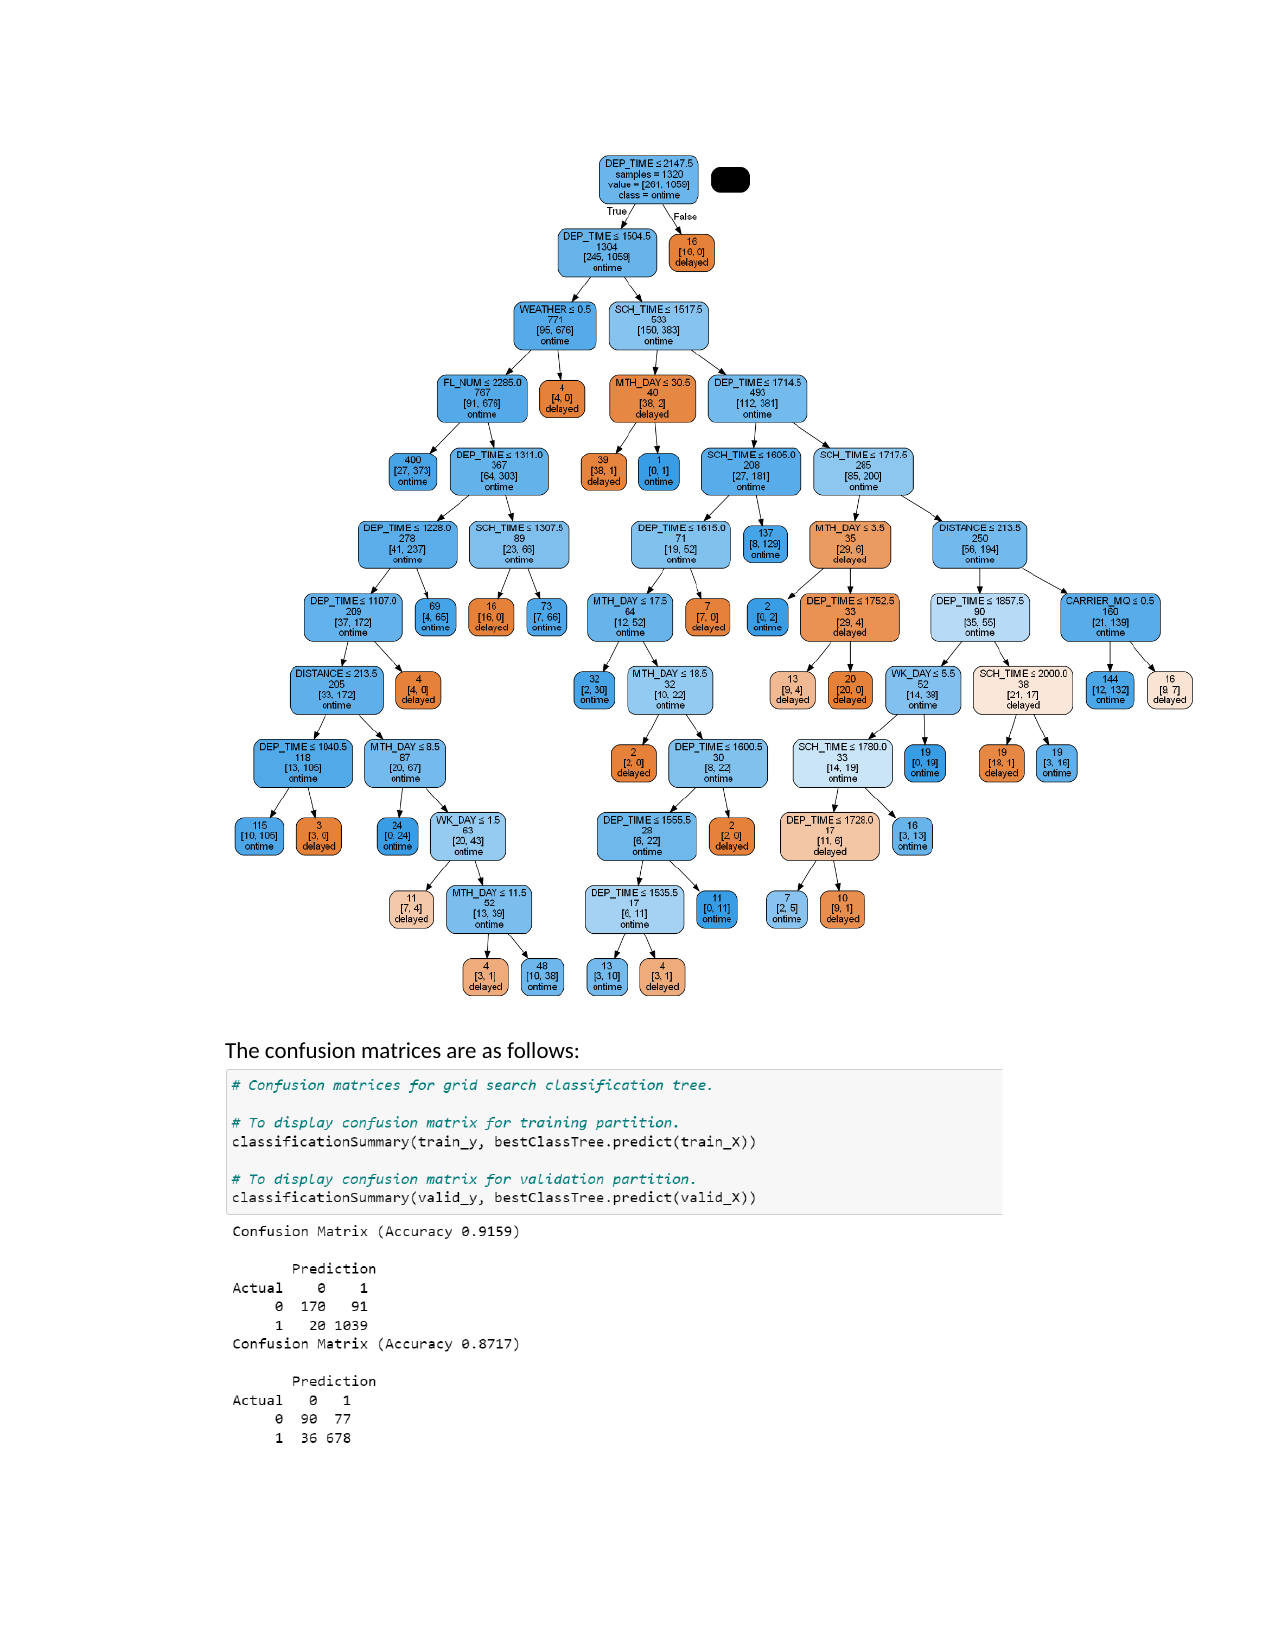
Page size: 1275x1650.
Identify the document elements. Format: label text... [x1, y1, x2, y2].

picture [225, 150, 1200, 1004]
text The confusion matrices are as follows: [225, 1036, 1125, 1064]
picture [225, 1066, 1003, 1457]
